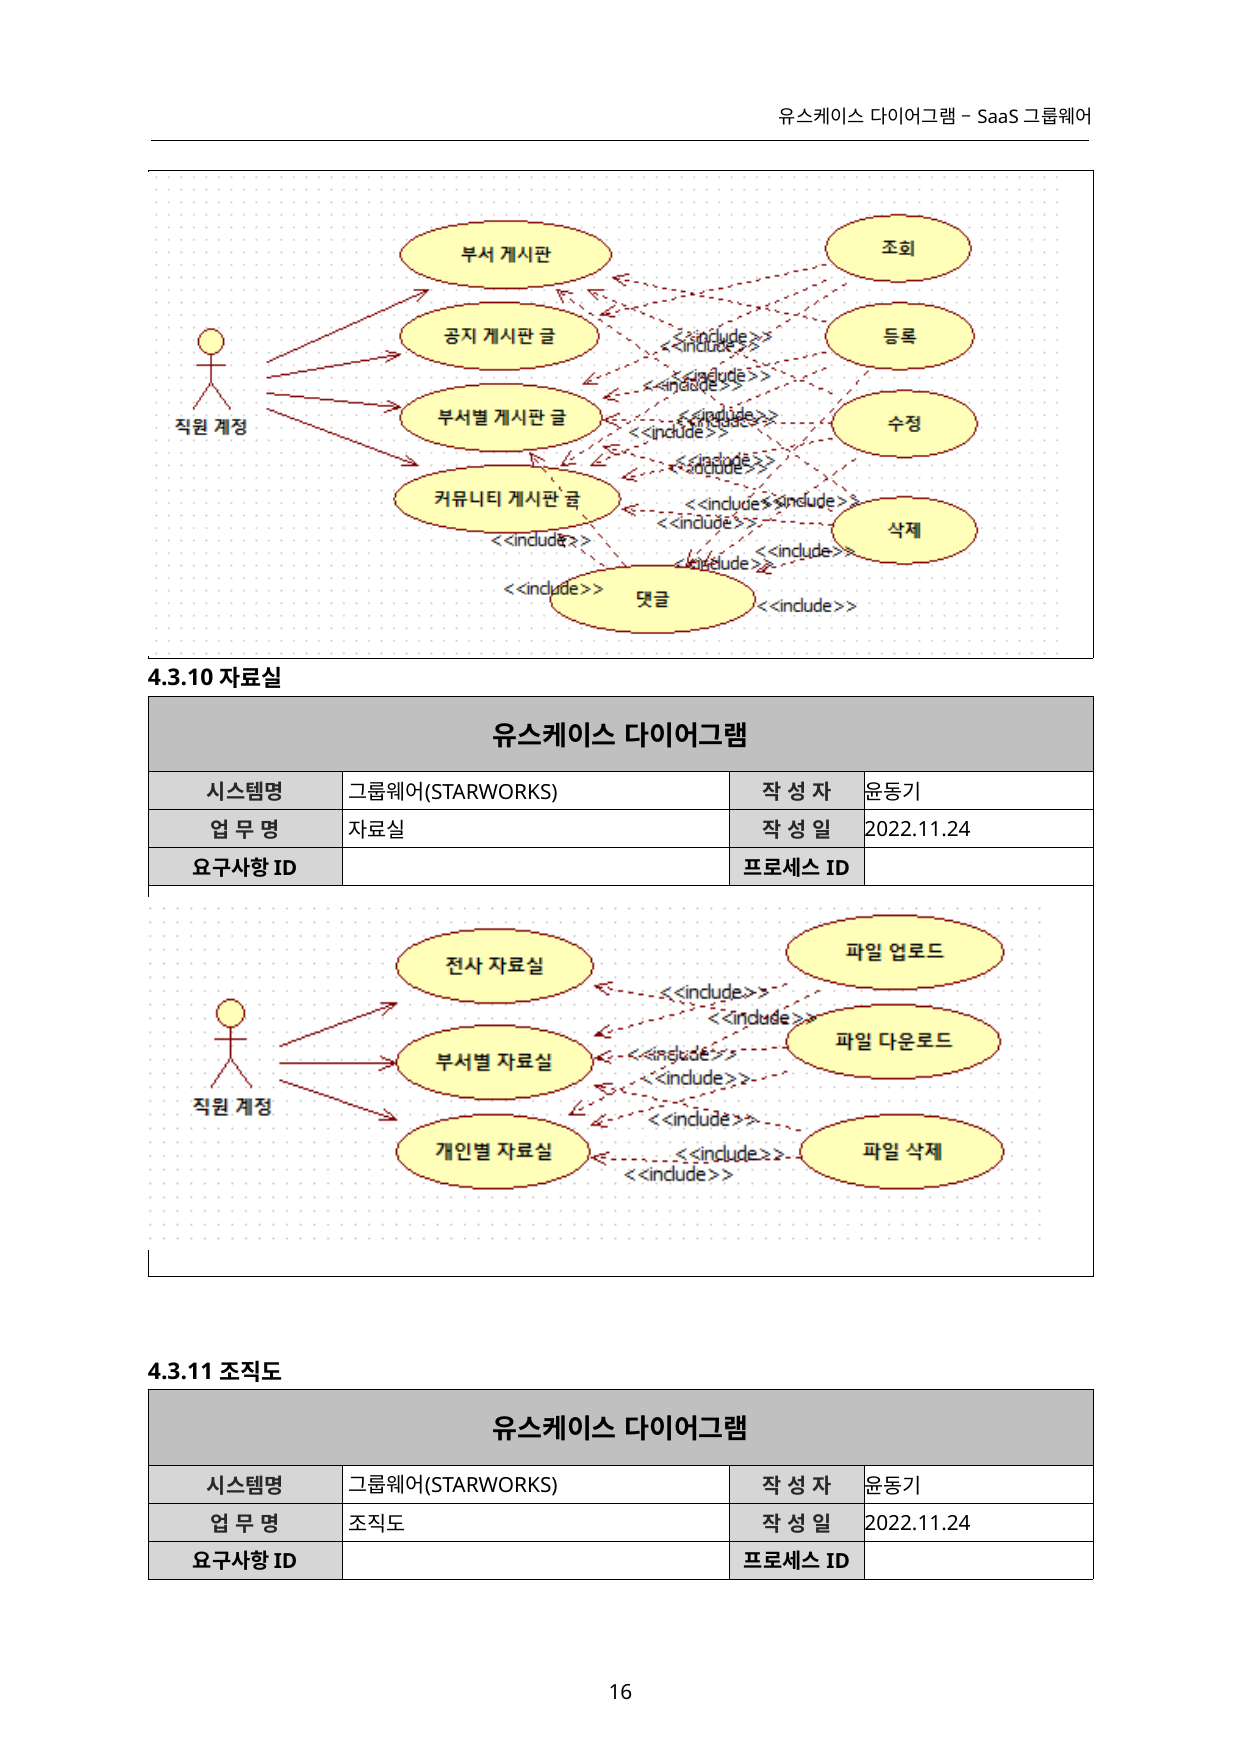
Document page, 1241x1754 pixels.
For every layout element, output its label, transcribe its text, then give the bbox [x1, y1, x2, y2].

table_cell [865, 848, 1093, 885]
table_cell [343, 848, 729, 885]
table_cell 요구사항ID [149, 848, 342, 885]
table_cell 조직도 [343, 1504, 729, 1541]
table_cell 프로세스 ID [730, 1542, 864, 1579]
table_cell 업 무 명 [149, 1504, 342, 1541]
table_cell [149, 886, 1093, 1276]
table_cell 작 성 일 [730, 810, 864, 847]
table_cell 윤동기 [865, 1466, 1093, 1503]
table_header 유스케이스 다이어그램 [149, 1390, 1093, 1465]
table_cell 업 무 명 [149, 810, 342, 847]
picture [148, 172, 1069, 656]
table_cell 시스템명 [149, 772, 342, 809]
table_cell 윤동기 [865, 772, 1093, 809]
title 4.3.10 자료실 [148, 659, 1092, 696]
table_cell 작 성 일 [730, 1504, 864, 1541]
title 4.3.11 조직도 [148, 1352, 1092, 1389]
table_cell 요구사항ID [149, 1542, 342, 1579]
table_cell [149, 171, 1093, 657]
table_cell 작 성 자 [730, 1466, 864, 1503]
table_cell 작 성 자 [730, 772, 864, 809]
table_cell [865, 1542, 1093, 1579]
picture [148, 897, 1051, 1250]
table_cell 그룹웨어(STARWORKS) [343, 772, 729, 809]
table_cell 2022.11.24 [865, 810, 1093, 847]
table_cell 그룹웨어(STARWORKS) [343, 1466, 729, 1503]
table_cell [343, 1542, 729, 1579]
table_cell 2022.11.24 [865, 1504, 1093, 1541]
table_cell 자료실 [343, 810, 729, 847]
table_cell 프로세스 ID [730, 848, 864, 885]
table_header 유스케이스 다이어그램 [149, 697, 1093, 771]
table_cell 시스템명 [149, 1466, 342, 1503]
